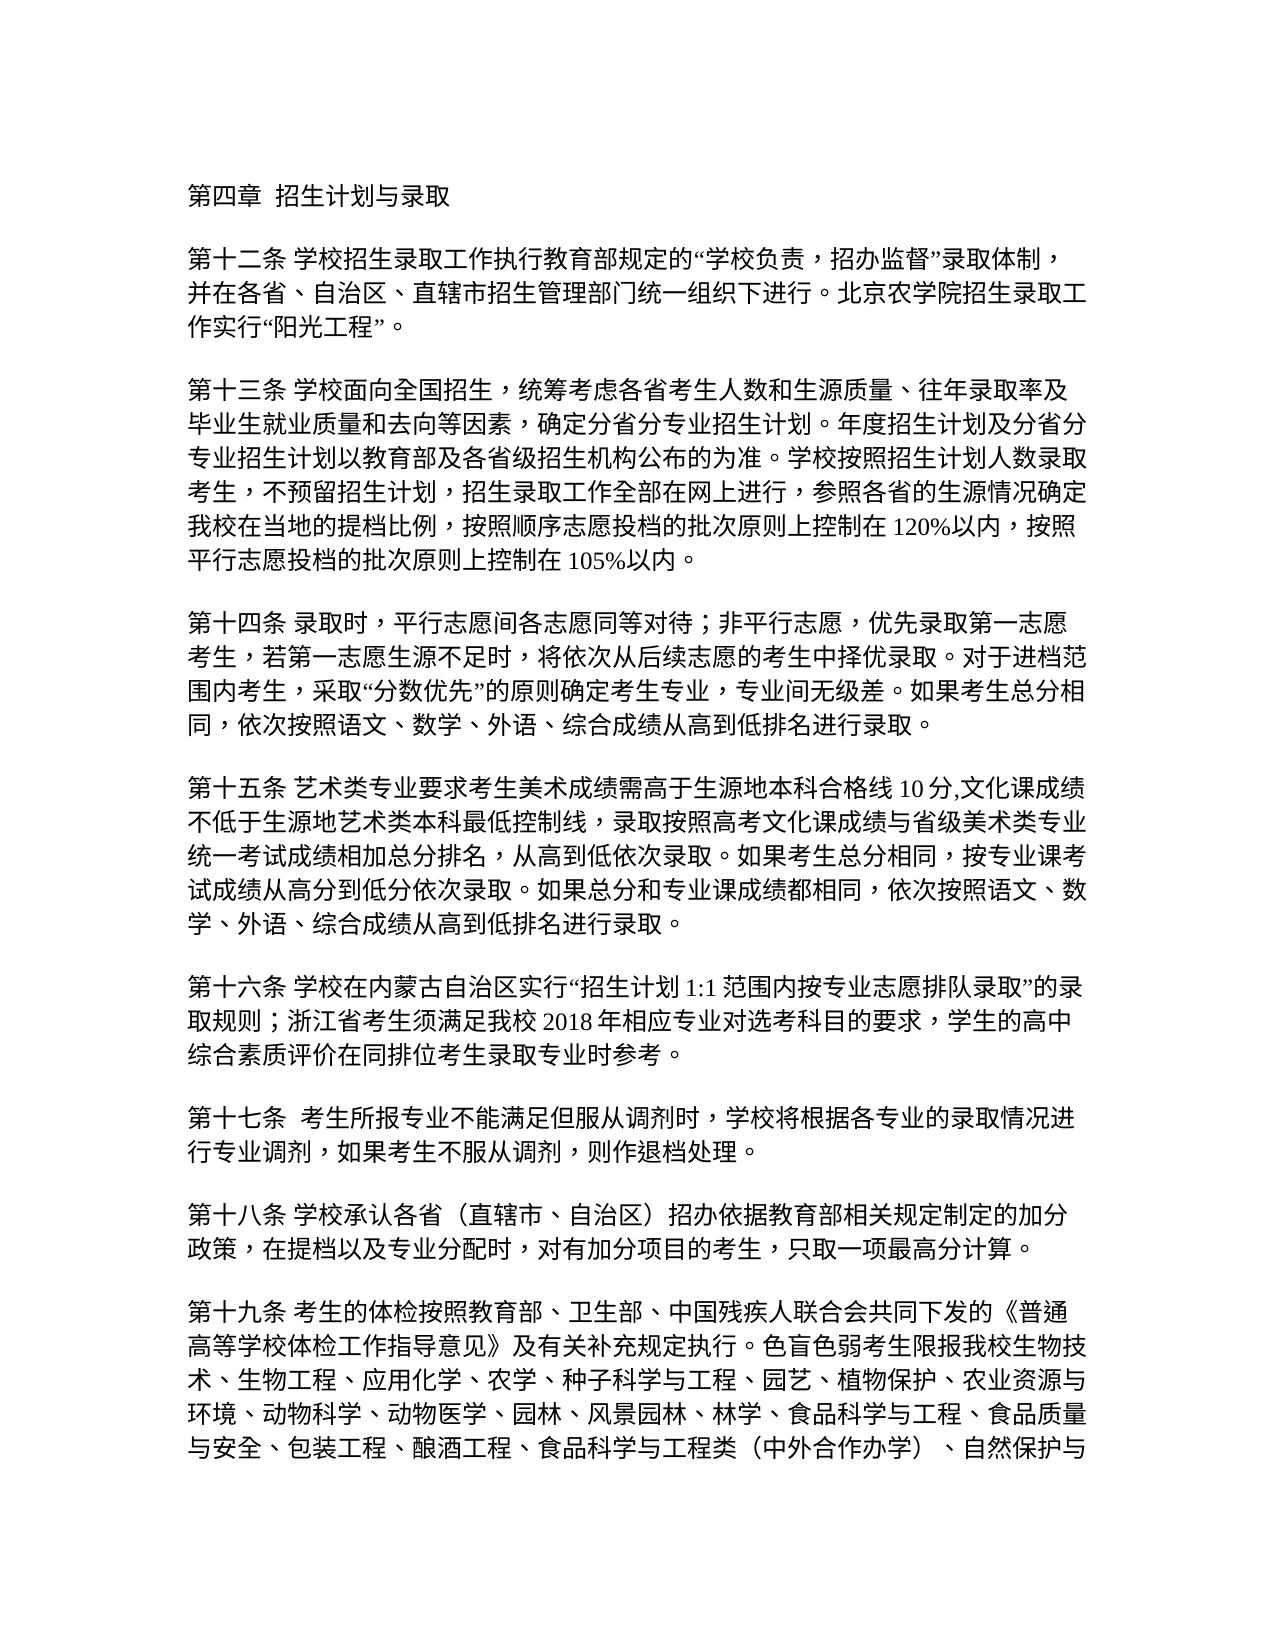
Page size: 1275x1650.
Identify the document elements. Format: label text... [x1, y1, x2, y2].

text 第十七条 考生所报专业不能满足但服从调剂时，学校将根据各专业的录取情况进行专业调剂，如果考生不服从调剂，则作退档处理。 [187, 1101, 1087, 1169]
text 第十五条 艺术类专业要求考生美术成绩需高于生源地本科合格线10分,文化课成绩不低于生源地艺术类本科最低控制线，录取按照高考文化课成绩与省级美术类专业统一考试成绩相加总分排名，从高到低依次录取。如果考生总分相同，按专业课考试成绩从高分到低分依次录取。如果总分和专业课成绩都相同，依次按照语文、数学、外语、综合成绩从高到低排名进行录取。 [187, 771, 1087, 941]
text 第十六条 学校在内蒙古自治区实行“招生计划1:1范围内按专业志愿排队录取”的录取规则；浙江省考生须满足我校2018年相应专业对选考科目的要求，学生的高中综合素质评价在同排位考生录取专业时参考。 [187, 970, 1087, 1072]
text 第十二条 学校招生录取工作执行教育部规定的“学校负责，招办监督”录取体制，并在各省、自治区、直辖市招生管理部门统一组织下进行。北京农学院招生录取工作实行“阳光工程”。 [187, 242, 1087, 344]
text 第十四条 录取时，平行志愿间各志愿同等对待；非平行志愿，优先录取第一志愿考生，若第一志愿生源不足时，将依次从后续志愿的考生中择优录取。对于进档范围内考生，采取“分数优先”的原则确定考生专业，专业间无级差。如果考生总分相同，依次按照语文、数学、外语、综合成绩从高到低排名进行录取。 [187, 606, 1087, 742]
text 第十八条 学校承认各省（直辖市、自治区）招办依据教育部相关规定制定的加分政策，在提档以及专业分配时，对有加分项目的考生，只取一项最高分计算。 [187, 1197, 1087, 1266]
text 第四章 招生计划与录取 [187, 179, 1087, 213]
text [187, 1294, 1087, 1465]
text 第十三条 学校面向全国招生，统筹考虑各省考生人数和生源质量、往年录取率及毕业生就业质量和去向等因素，确定分省分专业招生计划。年度招生计划及分省分专业招生计划以教育部及各省级招生机构公布的为准。学校按照招生计划人数录取考生，不预留招生计划，招生录取工作全部在网上进行，参照各省的生源情况确定我校在当地的提档比例，按照顺序志愿投档的批次原则上控制在120%以内，按照平行志愿投档的批次原则上控制在105%以内。 [187, 372, 1087, 577]
